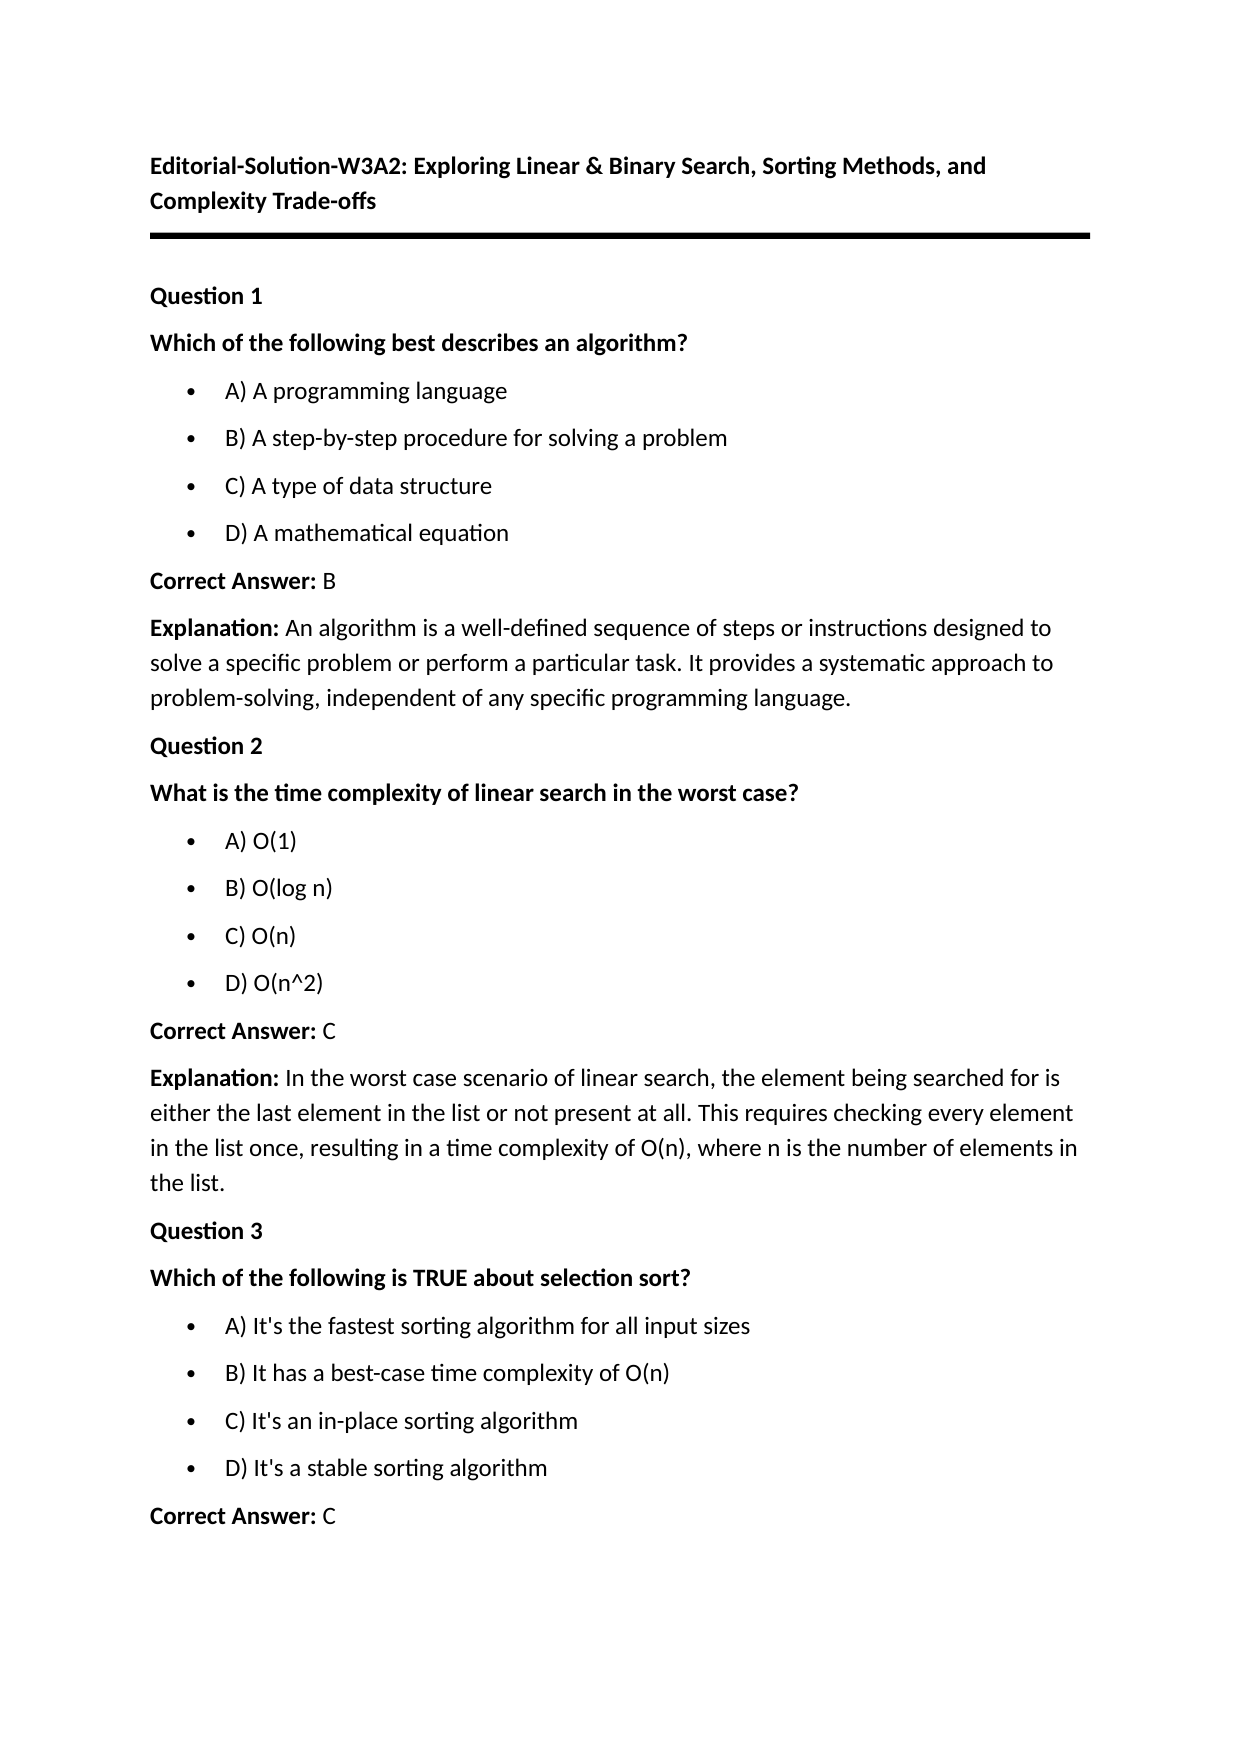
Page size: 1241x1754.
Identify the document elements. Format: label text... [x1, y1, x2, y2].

text Question 3 [150, 1215, 1090, 1246]
text Which of the following is TRUE about selection sort? [150, 1262, 1090, 1293]
text Explanation: In the worst case scenario of linear search, the element being searched for is either the last element in the list or not present at all. This requires checking every element in the list once, resulting in a time complexity of O(n), where n is the number of elements in the list. [150, 1062, 1090, 1198]
text What is the time complexity of linear search in the worst case? [150, 777, 1090, 808]
list D) It's a stable sorting algorithm [187, 1452, 1090, 1483]
text Editorial-Solution-W3A2: Exploring Linear & Binary Search, Sorting Methods, and Complexity Trade-offs [150, 150, 1090, 216]
list C) O(n) [187, 920, 1090, 951]
text Which of the following best describes an algorithm? [150, 327, 1090, 358]
text Correct Answer: B [150, 565, 1090, 596]
list A) A programming language [187, 375, 1090, 406]
text Correct Answer: C [150, 1015, 1090, 1046]
list D) O(n^2) [187, 967, 1090, 998]
list B) O(log n) [187, 872, 1090, 903]
text Explanation: An algorithm is a well-defined sequence of steps or instructions designed to solve a specific problem or perform a particular task. It provides a systematic approach to problem-solving, independent of any specific programming language. [150, 612, 1090, 713]
list A) It's the fastest sorting algorithm for all input sizes [187, 1310, 1090, 1341]
list B) A step-by-step procedure for solving a problem [187, 422, 1090, 453]
list C) A type of data structure [187, 470, 1090, 501]
text Question 2 [150, 730, 1090, 761]
list D) A mathematical equation [187, 517, 1090, 548]
text Question 1 [150, 280, 1090, 311]
text Correct Answer: C [150, 1500, 1090, 1531]
list B) It has a best-case time complexity of O(n) [187, 1357, 1090, 1388]
list A) O(1) [187, 825, 1090, 856]
list C) It's an in-place sorting algorithm [187, 1405, 1090, 1436]
